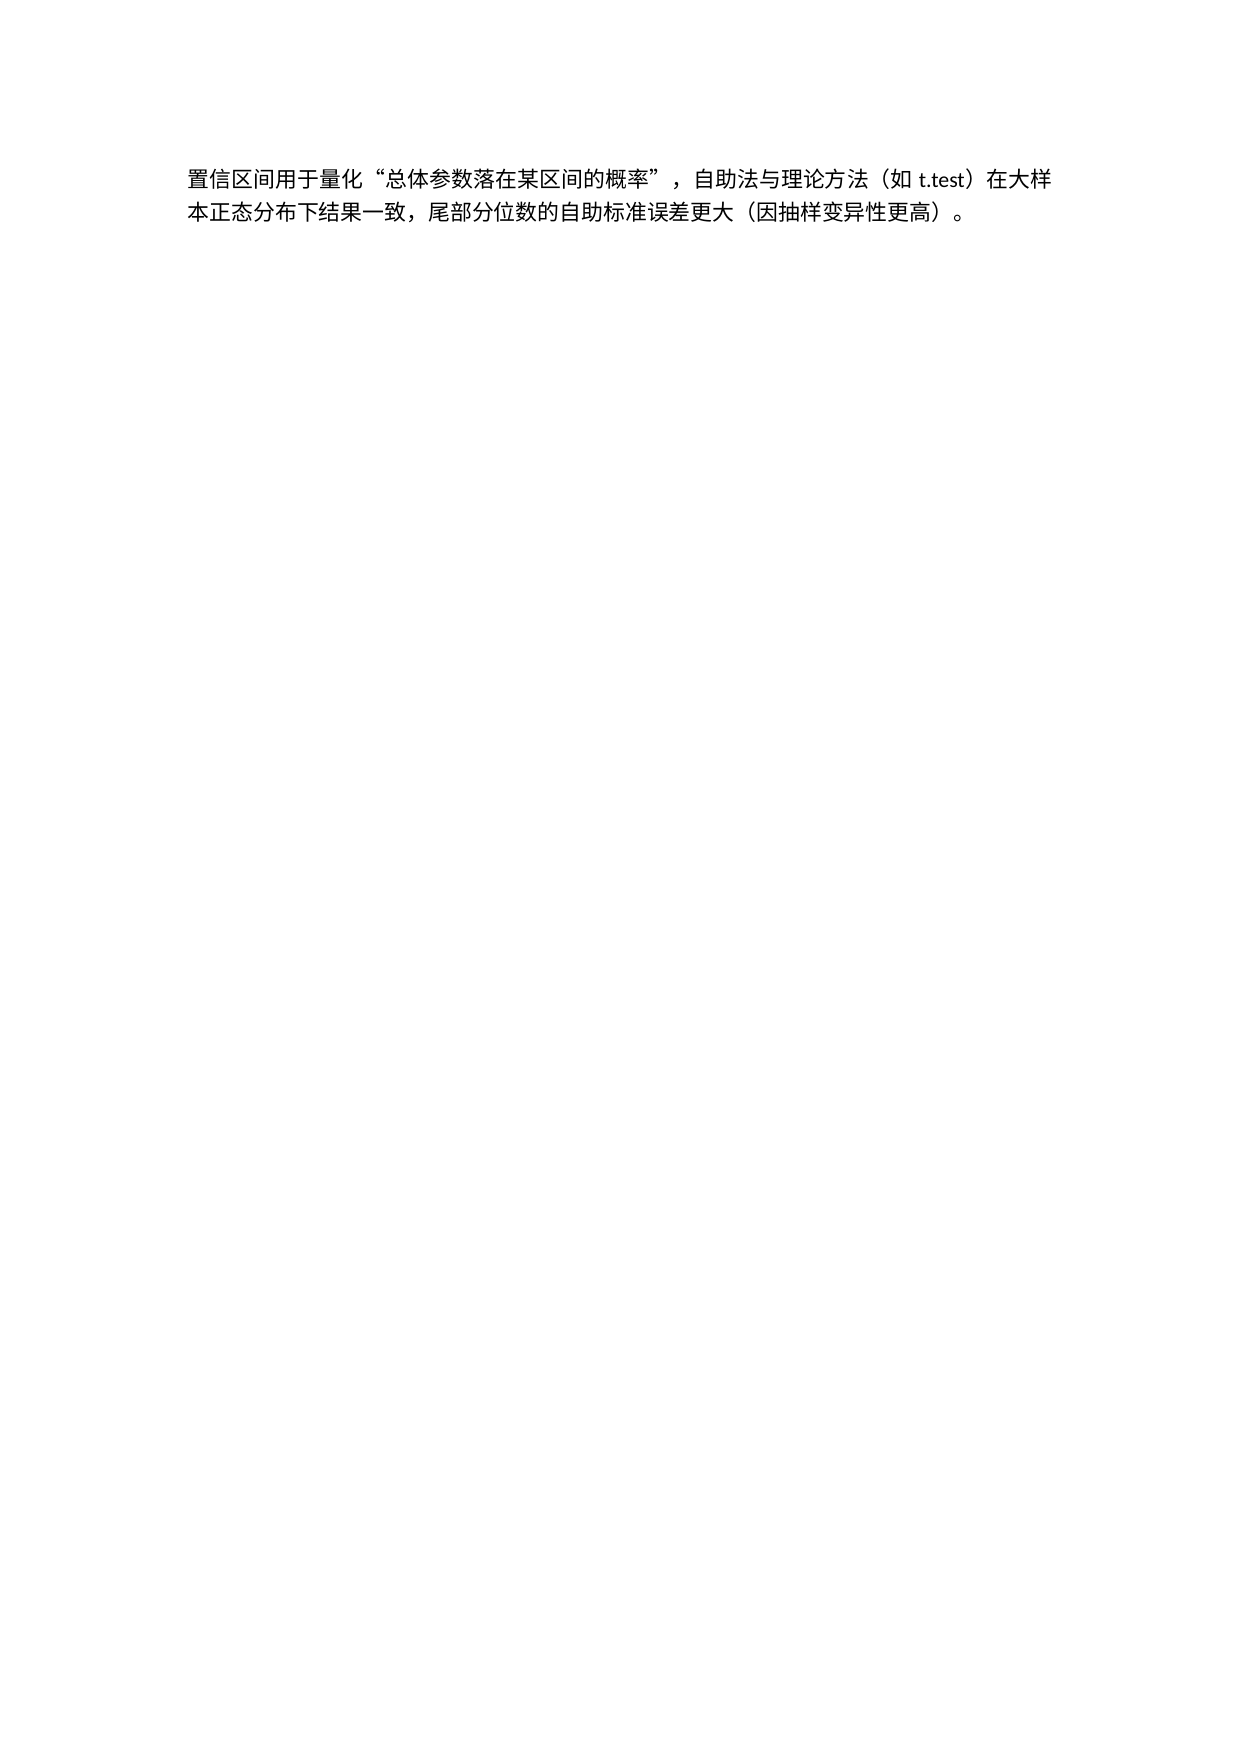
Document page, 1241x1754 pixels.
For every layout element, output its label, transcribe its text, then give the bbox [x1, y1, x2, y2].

text 置信区间用于量化“总体参数落在某区间的概率”，自助法与理论方法（如t.test）在大样本正态分布下结果一致，尾部分位数的自助标准误差更大（因抽样变异性更高）。 [187, 162, 1053, 227]
